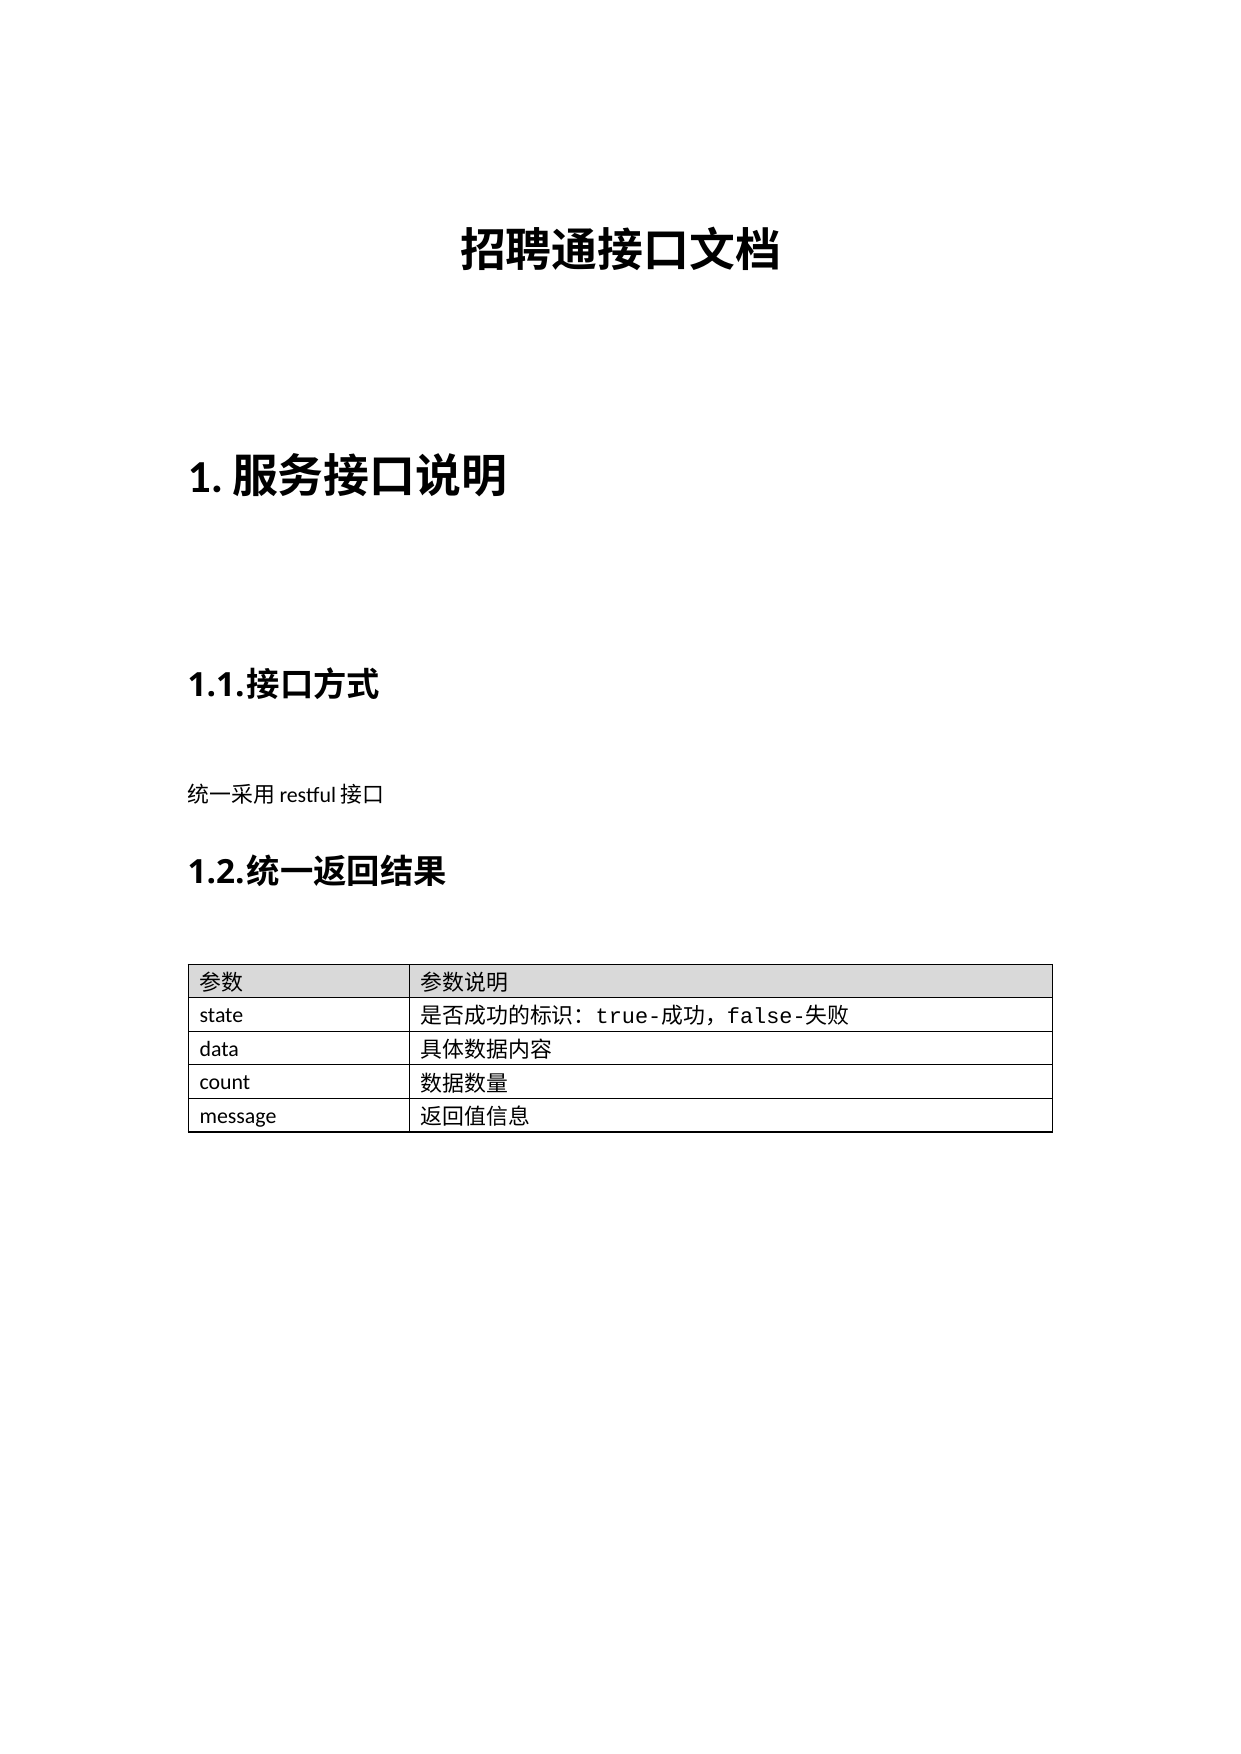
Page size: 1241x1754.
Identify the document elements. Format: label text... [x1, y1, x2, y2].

table_cell state [189, 998, 409, 1031]
table_header 参数 [189, 965, 409, 997]
subtitle 服务接口说明 [187, 424, 1053, 521]
table_cell 数据数量 [410, 1065, 1052, 1098]
table_cell data [189, 1032, 409, 1064]
table_header 参数说明 [410, 965, 1052, 997]
subtitle 统一返回结果 [187, 836, 1053, 901]
subtitle 招聘通接口文档 [187, 197, 1053, 295]
table_cell 具体数据内容 [410, 1032, 1052, 1064]
table_cell 是否成功的标识：true-成功，false-失败 [410, 998, 1052, 1031]
table_cell message [189, 1099, 409, 1131]
table_cell 返回值信息 [410, 1099, 1052, 1131]
text 统一采用restful接口 [187, 777, 1053, 809]
table_cell count [189, 1065, 409, 1098]
subtitle 接口方式 [187, 649, 1053, 714]
